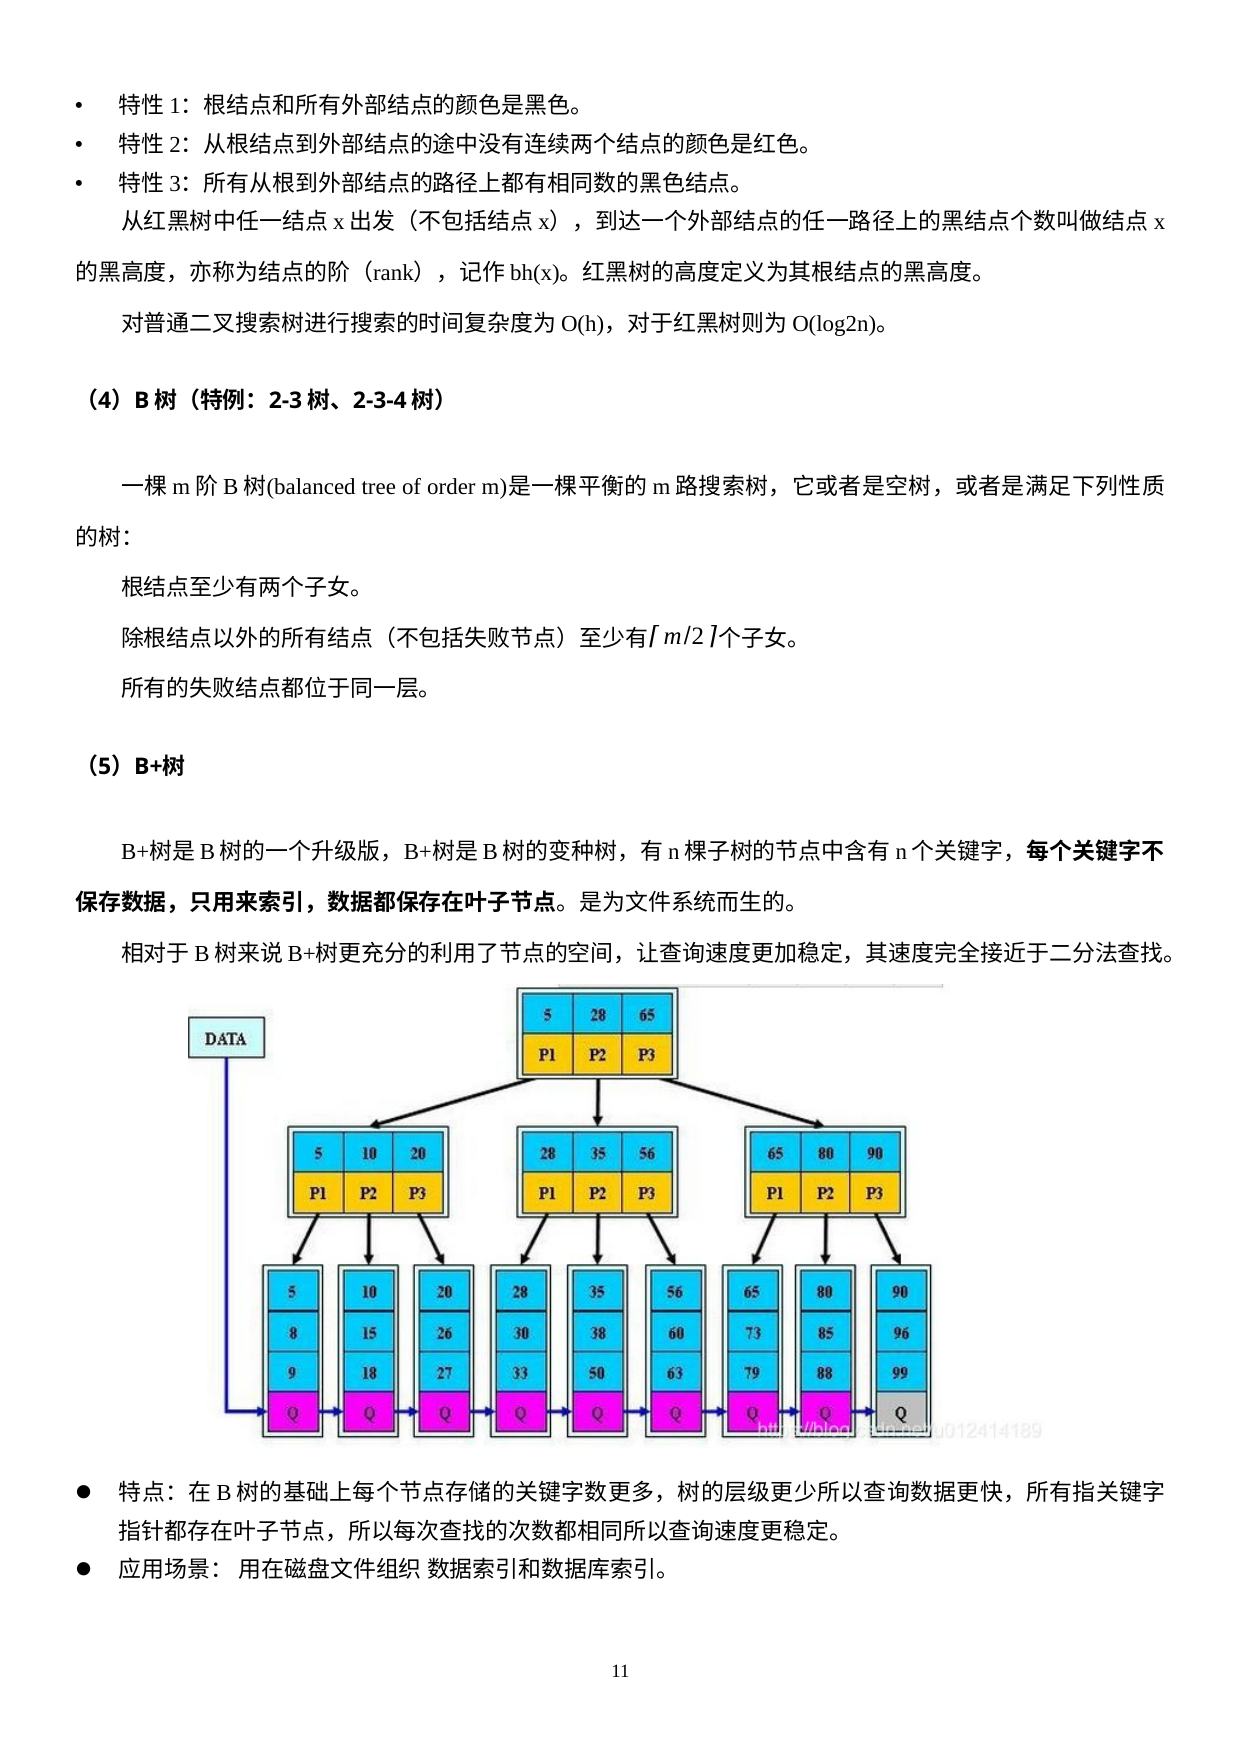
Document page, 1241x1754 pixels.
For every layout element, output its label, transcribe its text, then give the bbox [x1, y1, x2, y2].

text 所有的失败结点都位于同一层。 [75, 670, 1165, 704]
text 除根结点以外的所有结点（不包括失败节点）至少有个子女。 [75, 619, 1165, 653]
text 一棵m阶B树(balanced tree of order m)是一棵平衡的m路搜索树，它或者是空树，或者是满足下列性质的树： [75, 467, 1165, 552]
text 对普通二叉搜索树进行搜索的时间复杂度为O(h)，对于红黑树则为O(log2n)。 [75, 304, 1165, 338]
text B+树是B树的一个升级版，B+树是B树的变种树，有n棵子树的节点中含有n个关键字，每个关键字不保存数据，只用来索引，数据都保存在叶子节点。是为文件系统而生的。 [75, 833, 1165, 918]
list 特性1：根结点和所有外部结点的颜色是黑色。 [75, 86, 1165, 120]
text 从红黑树中任一结点x出发（不包括结点x），到达一个外部结点的任一路径上的黑结点个数叫做结点x的黑高度，亦称为结点的阶（rank），记作bh(x)。红黑树的高度定义为其根结点的黑高度。 [75, 203, 1165, 288]
picture [187, 984, 1053, 1453]
list 特性3：所有从根到外部结点的路径上都有相同数的黑色结点。 [75, 164, 1165, 198]
list 特点：在B树的基础上每个节点存储的关键字数更多，树的层级更少所以查询数据更快，所有指关键字指针都存在叶子节点，所以每次查找的次数都相同所以查询速度更稳定。 [75, 1473, 1165, 1546]
text 根结点至少有两个子女。 [75, 569, 1165, 603]
list 应用场景： 用在磁盘文件组织 数据索引和数据库索引。 [75, 1551, 1165, 1585]
subtitle （5）B+树 [75, 747, 1165, 781]
subtitle （4）B树（特例：2-3树、2-3-4树） [75, 382, 1165, 416]
text 相对于B树来说B+树更充分的利用了节点的空间，让查询速度更加稳定，其速度完全接近于二分法查找。 [75, 934, 1165, 968]
list 特性2：从根结点到外部结点的途中没有连续两个结点的颜色是红色。 [75, 125, 1165, 159]
